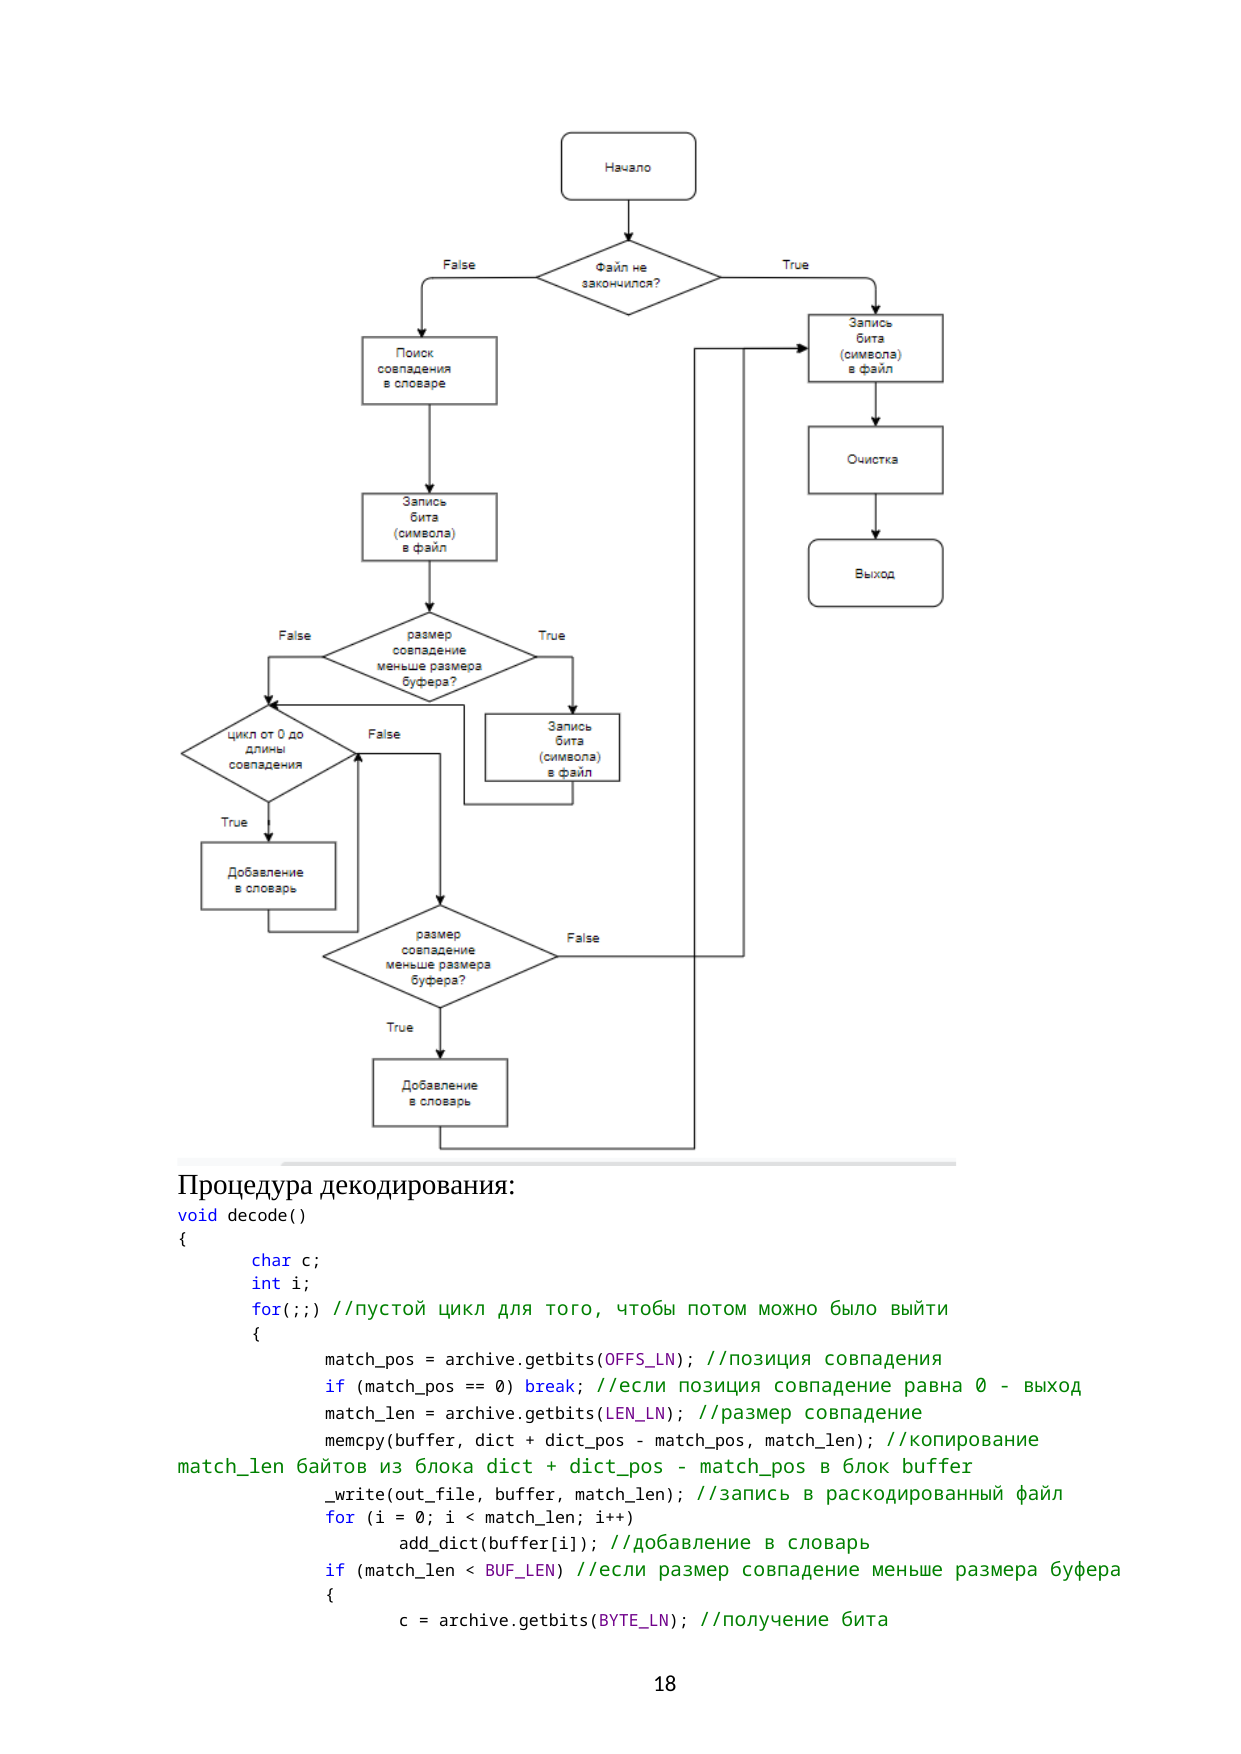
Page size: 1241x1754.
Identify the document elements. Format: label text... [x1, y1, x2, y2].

text { [177, 1226, 1152, 1249]
text add_dict(buffer[i]); //добавление в словарь [177, 1529, 1152, 1556]
text match_len = archive.getbits(LEN_LN); //размер совпадение [177, 1398, 1152, 1425]
text c = archive.getbits(BYTE_LN); //получение бита [177, 1605, 1152, 1632]
text void decode() [177, 1203, 1152, 1226]
text _write(out_file, buffer, match_len); //запись в раскодированный файл [177, 1479, 1152, 1506]
text int i; [177, 1272, 1152, 1294]
text for(;;) //пустой цикл для того, чтобы потом можно было выйти [177, 1294, 1152, 1321]
text match_pos = archive.getbits(OFFS_LN); //позиция совпадения [177, 1344, 1152, 1371]
text { [177, 1321, 1152, 1344]
text memcpy(buffer, dict + dict_pos - match_pos, match_len); //копирование match_len байтов из блока dict + dict_pos - match_pos в блок buffer [177, 1425, 1152, 1479]
text for (i = 0; i < match_len; i++) [177, 1506, 1152, 1529]
text Процедура декодирования: [177, 1167, 1152, 1201]
text { [177, 1583, 1152, 1605]
text if (match_pos == 0) break; //если позиция совпадение равна 0 - выход [177, 1371, 1152, 1398]
text char c; [177, 1249, 1152, 1272]
text if (match_len < BUF_LEN) //если размер совпадение меньше размера буфера [177, 1556, 1152, 1583]
picture [177, 118, 957, 1166]
